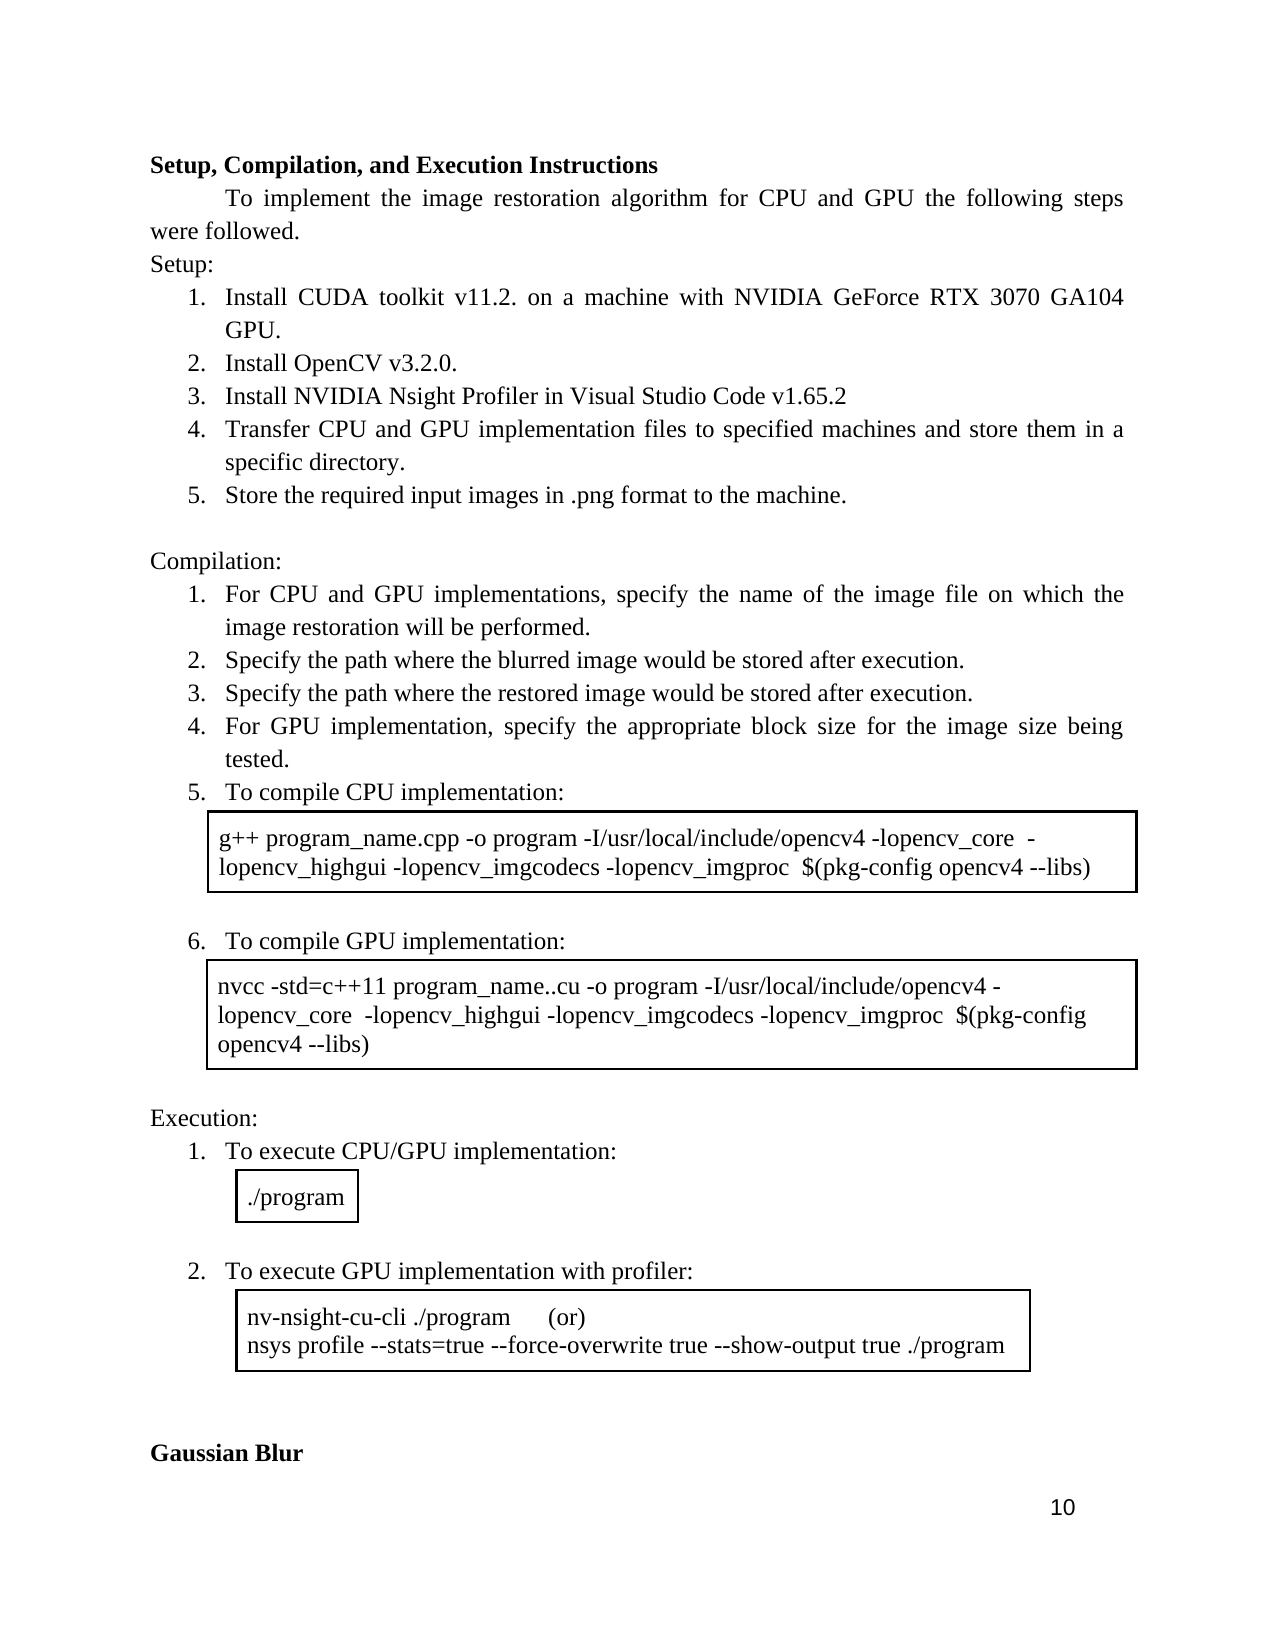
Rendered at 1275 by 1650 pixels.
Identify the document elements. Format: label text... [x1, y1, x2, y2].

list To execute GPU implementation with profiler: [187, 1256, 1125, 1285]
list Install CUDA toolkit v11.2. on a machine with NVIDIA GeForce RTX 3070 GA104 GPU. [187, 282, 1125, 344]
list To compile CPU implementation: [187, 777, 1125, 806]
table_header ./program [238, 1171, 357, 1221]
list Install OpenCV v3.2.0. [187, 348, 1125, 377]
list For CPU and GPU implementations, specify the name of the image file on which the image restoration will be performed. [187, 579, 1125, 641]
list To execute CPU/GPU implementation: [187, 1136, 1125, 1165]
text Compilation: [150, 546, 1125, 575]
table_header nvcc -std=c++11 program_name..cu -o program -I/usr/local/include/opencv4 -lopencv_core -lopencv_highgui -lopencv_imgcodecs -lopencv_imgproc $(pkg-config opencv4 --libs) [208, 961, 1135, 1068]
text To implement the image restoration algorithm for CPU and GPU the following steps were followed. [150, 183, 1125, 245]
text Setup: [150, 249, 1125, 278]
list To compile GPU implementation: [187, 926, 1125, 955]
text Execution: [150, 1103, 1125, 1132]
table_header nv-nsight-cu-cli ./program (or) nsys profile --stats=true --force-overwrite true --show-output true ./program [238, 1291, 1029, 1369]
list Store the required input images in .png format to the machine. [187, 480, 1125, 509]
list Specify the path where the blurred image would be stored after execution. [187, 645, 1125, 674]
list For GPU implementation, specify the appropriate block size for the image size being tested. [187, 711, 1125, 773]
list Transfer CPU and GPU implementation files to specified machines and store them in a specific directory. [187, 414, 1125, 476]
text Gaussian Blur [150, 1438, 1125, 1466]
list Install NVIDIA Nsight Profiler in Visual Studio Code v1.65.2 [187, 381, 1125, 410]
list Specify the path where the restored image would be stored after execution. [187, 678, 1125, 707]
text Setup, Compilation, and Execution Instructions [150, 150, 1125, 179]
table_header g++ program_name.cpp -o program -I/usr/local/include/opencv4 -lopencv_core -lopencv_highgui -lopencv_imgcodecs -lopencv_imgproc $(pkg-config opencv4 --libs) [209, 813, 1135, 891]
